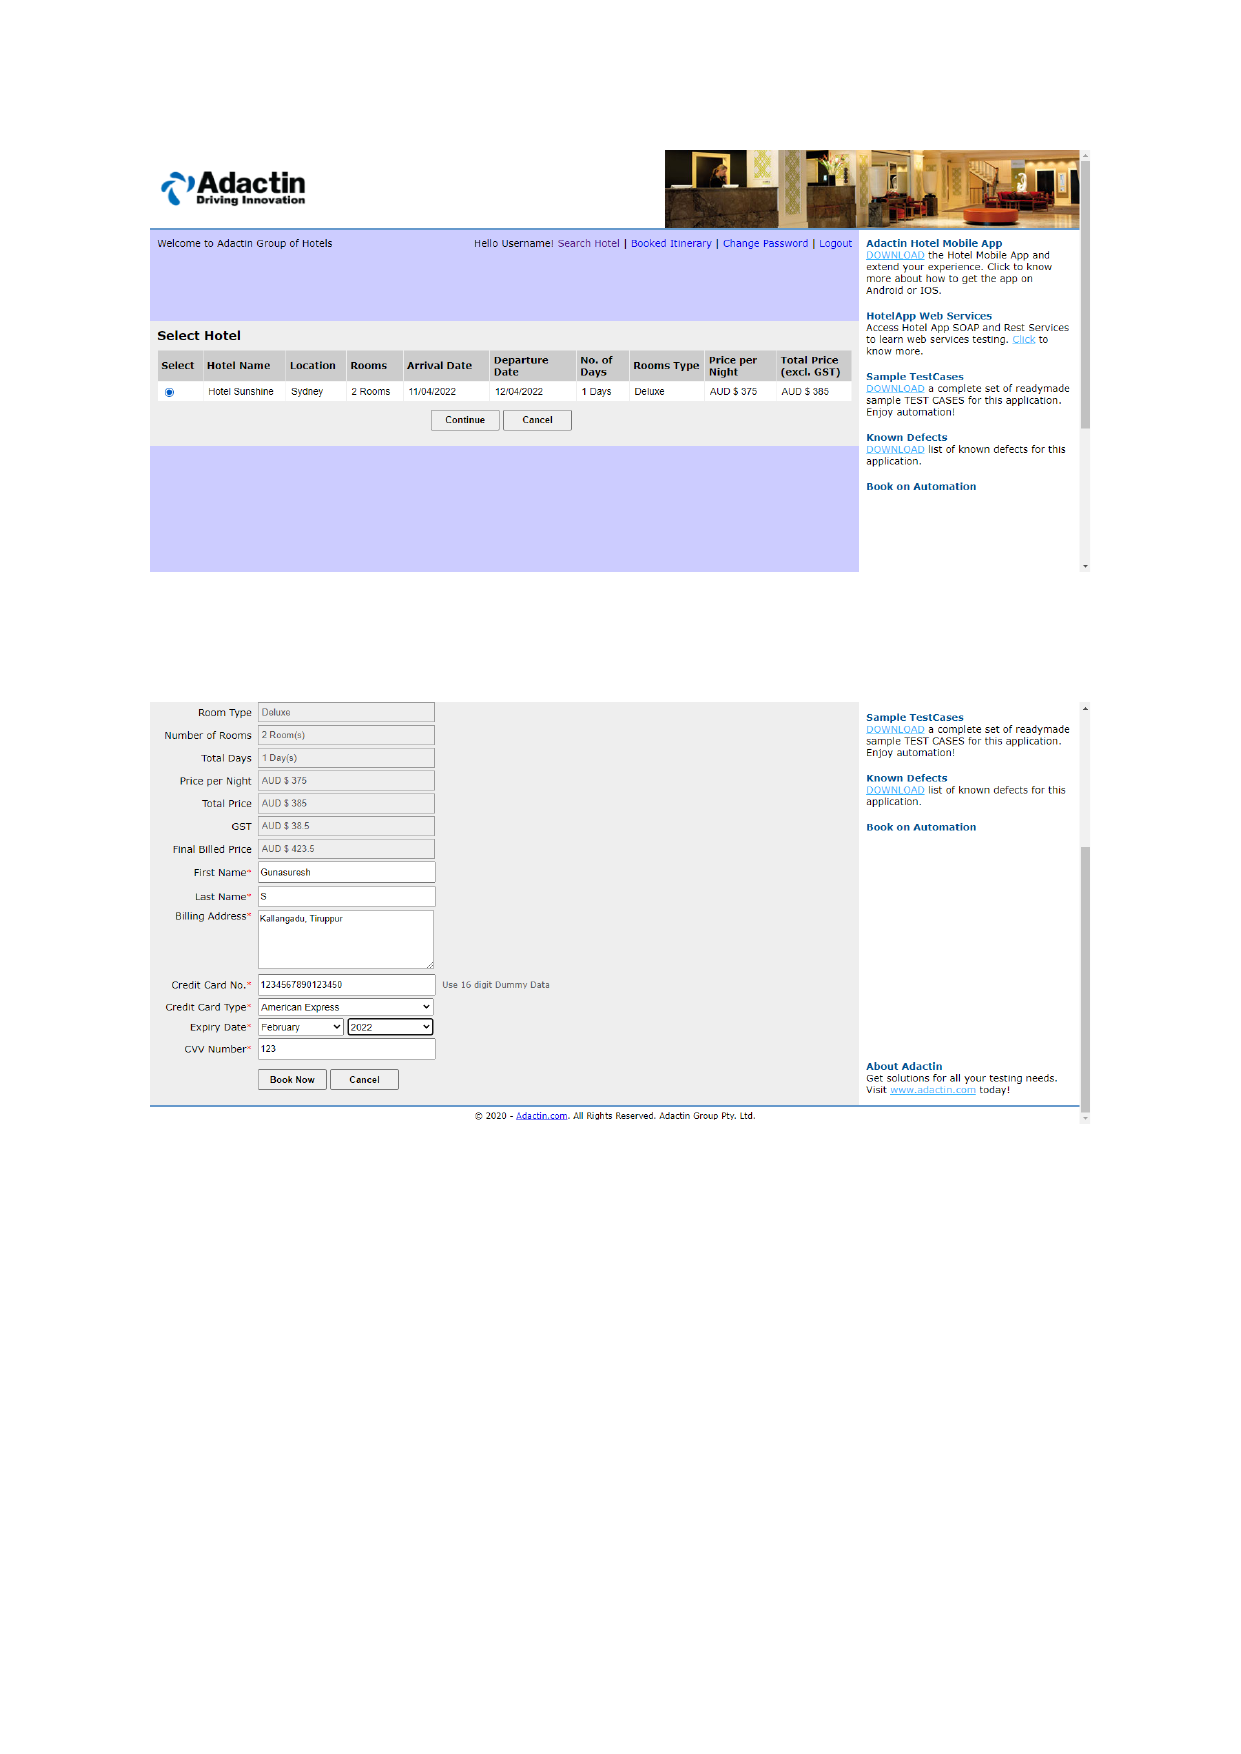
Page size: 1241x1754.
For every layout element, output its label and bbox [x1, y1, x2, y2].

picture [150, 702, 1091, 1124]
picture [150, 150, 1091, 572]
